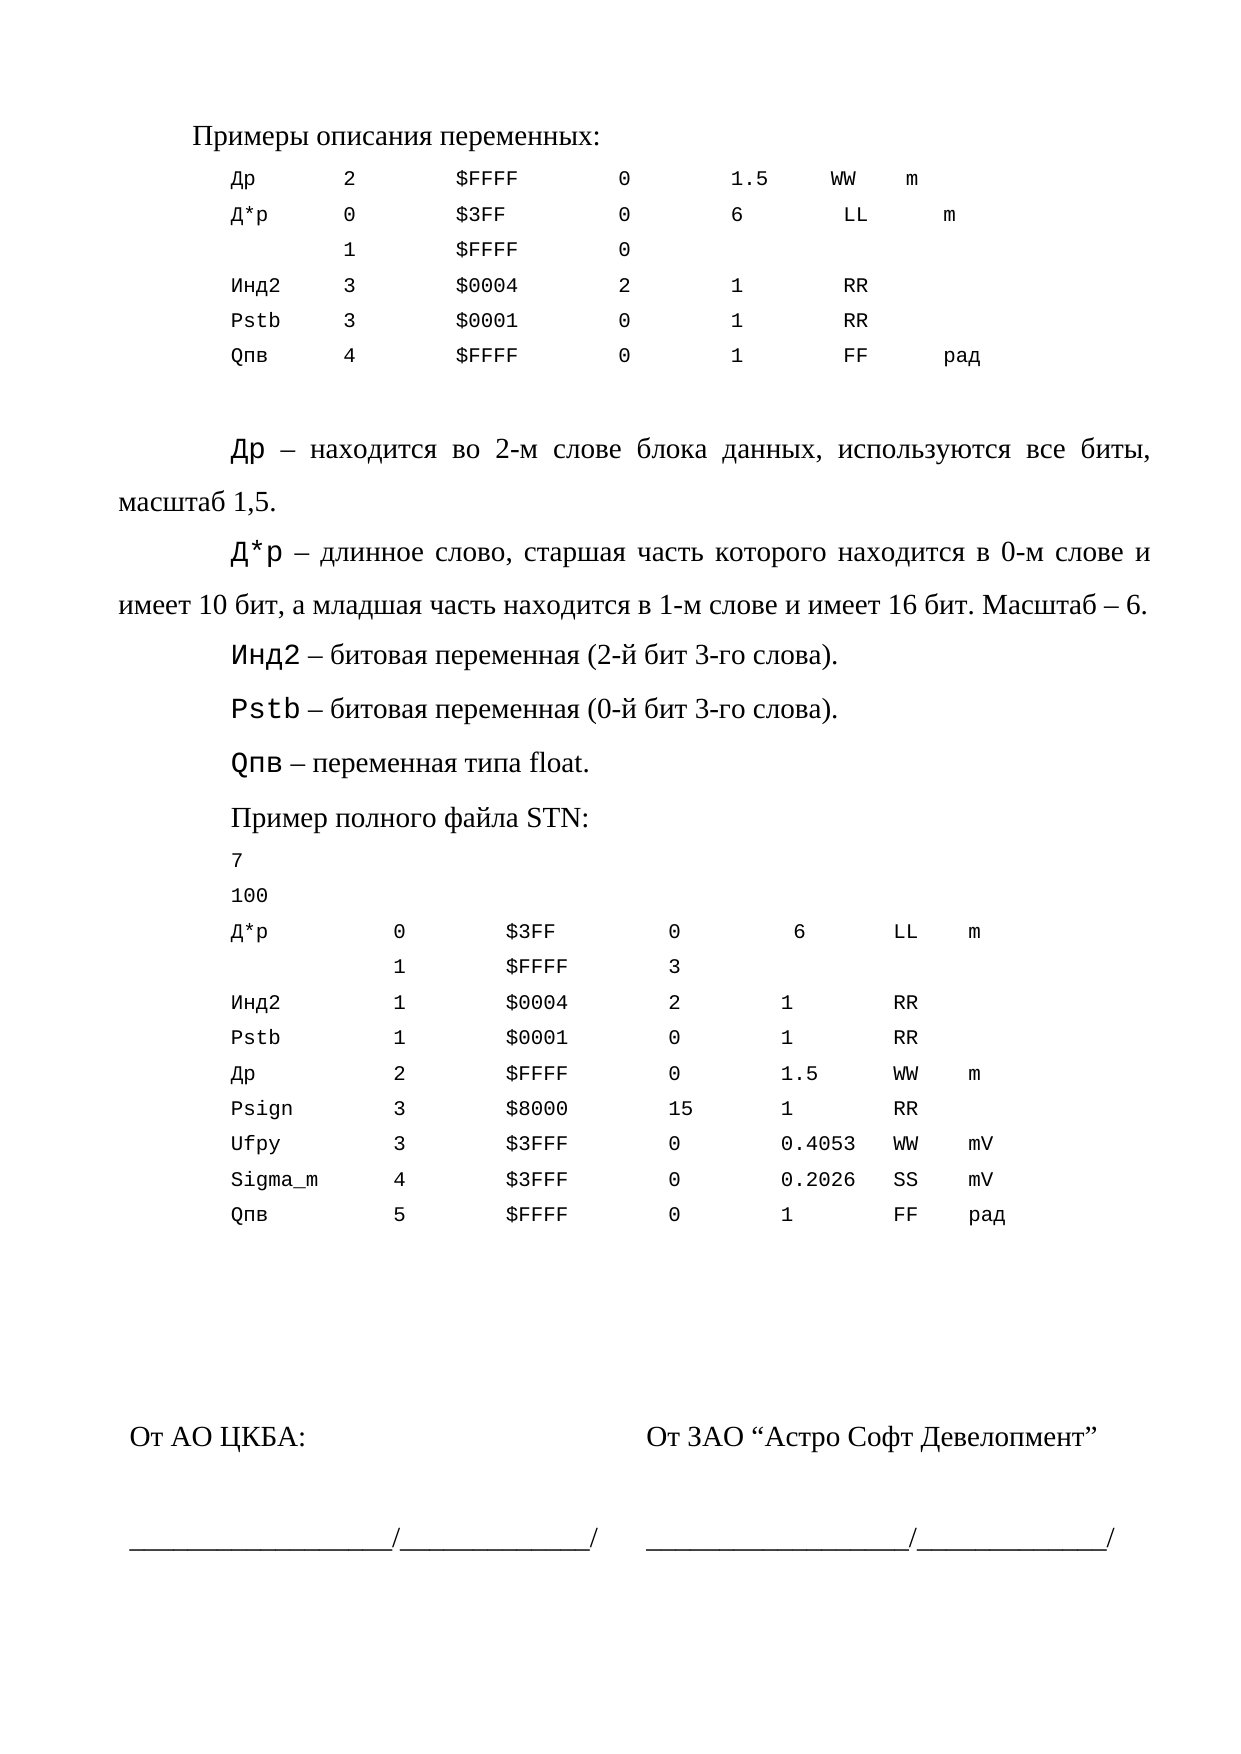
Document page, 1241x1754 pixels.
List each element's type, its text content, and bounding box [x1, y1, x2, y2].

text Д*p 0 $3FF 0 6 LL m [118, 921, 1152, 944]
text Pstb 3 $0001 0 1 RR [118, 310, 1152, 334]
text Psign 3 $8000 15 1 RR [118, 1098, 1152, 1122]
text Qпв 4 $FFFF 0 1 FF рад [118, 346, 1152, 369]
text 100 [118, 885, 1152, 909]
text Инд2 – битовая переменная (2-й бит 3-го слова). [118, 637, 1152, 673]
text Д*p 0 $3FF 0 6 LL m [118, 204, 1152, 227]
text Инд2 3 $0004 2 1 RR [118, 275, 1152, 298]
text Инд2 1 $0004 2 1 RR [118, 992, 1152, 1015]
text Qпв – переменная типа float. [118, 746, 1152, 782]
text 1 $FFFF 3 [118, 956, 1152, 980]
text 7 [118, 850, 1152, 874]
text Pstb 1 $0001 0 1 RR [118, 1027, 1152, 1051]
text 1 $FFFF 0 [118, 239, 1152, 263]
text Примеры описания переменных: [118, 118, 1152, 152]
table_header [118, 1419, 635, 1620]
text Ufpy 3 $3FFF 0 0.4053 WW mV [118, 1133, 1152, 1157]
text Др – находится во 2-м слове блока данных, используются все биты, масштаб 1,5. [118, 431, 1152, 518]
text Qпв 5 $FFFF 0 1 FF рад [118, 1204, 1152, 1228]
text Sigma_m 4 $3FFF 0 0.2026 SS mV [118, 1169, 1152, 1192]
text Пример полного файла STN: [118, 800, 1152, 833]
text Д*р – длинное слово, старшая часть которого находится в 0-м слове и имеет 10 бит, а младшая часть находится в 1-м слове и имеет 16 бит. Масштаб – 6. [118, 534, 1152, 621]
text Дp 2 $FFFF 0 1.5 WW m [118, 168, 1152, 192]
text Pstb – битовая переменная (0-й бит 3-го слова). [118, 692, 1152, 728]
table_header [635, 1419, 1152, 1620]
text Дp 2 $FFFF 0 1.5 WW m [118, 1062, 1152, 1086]
